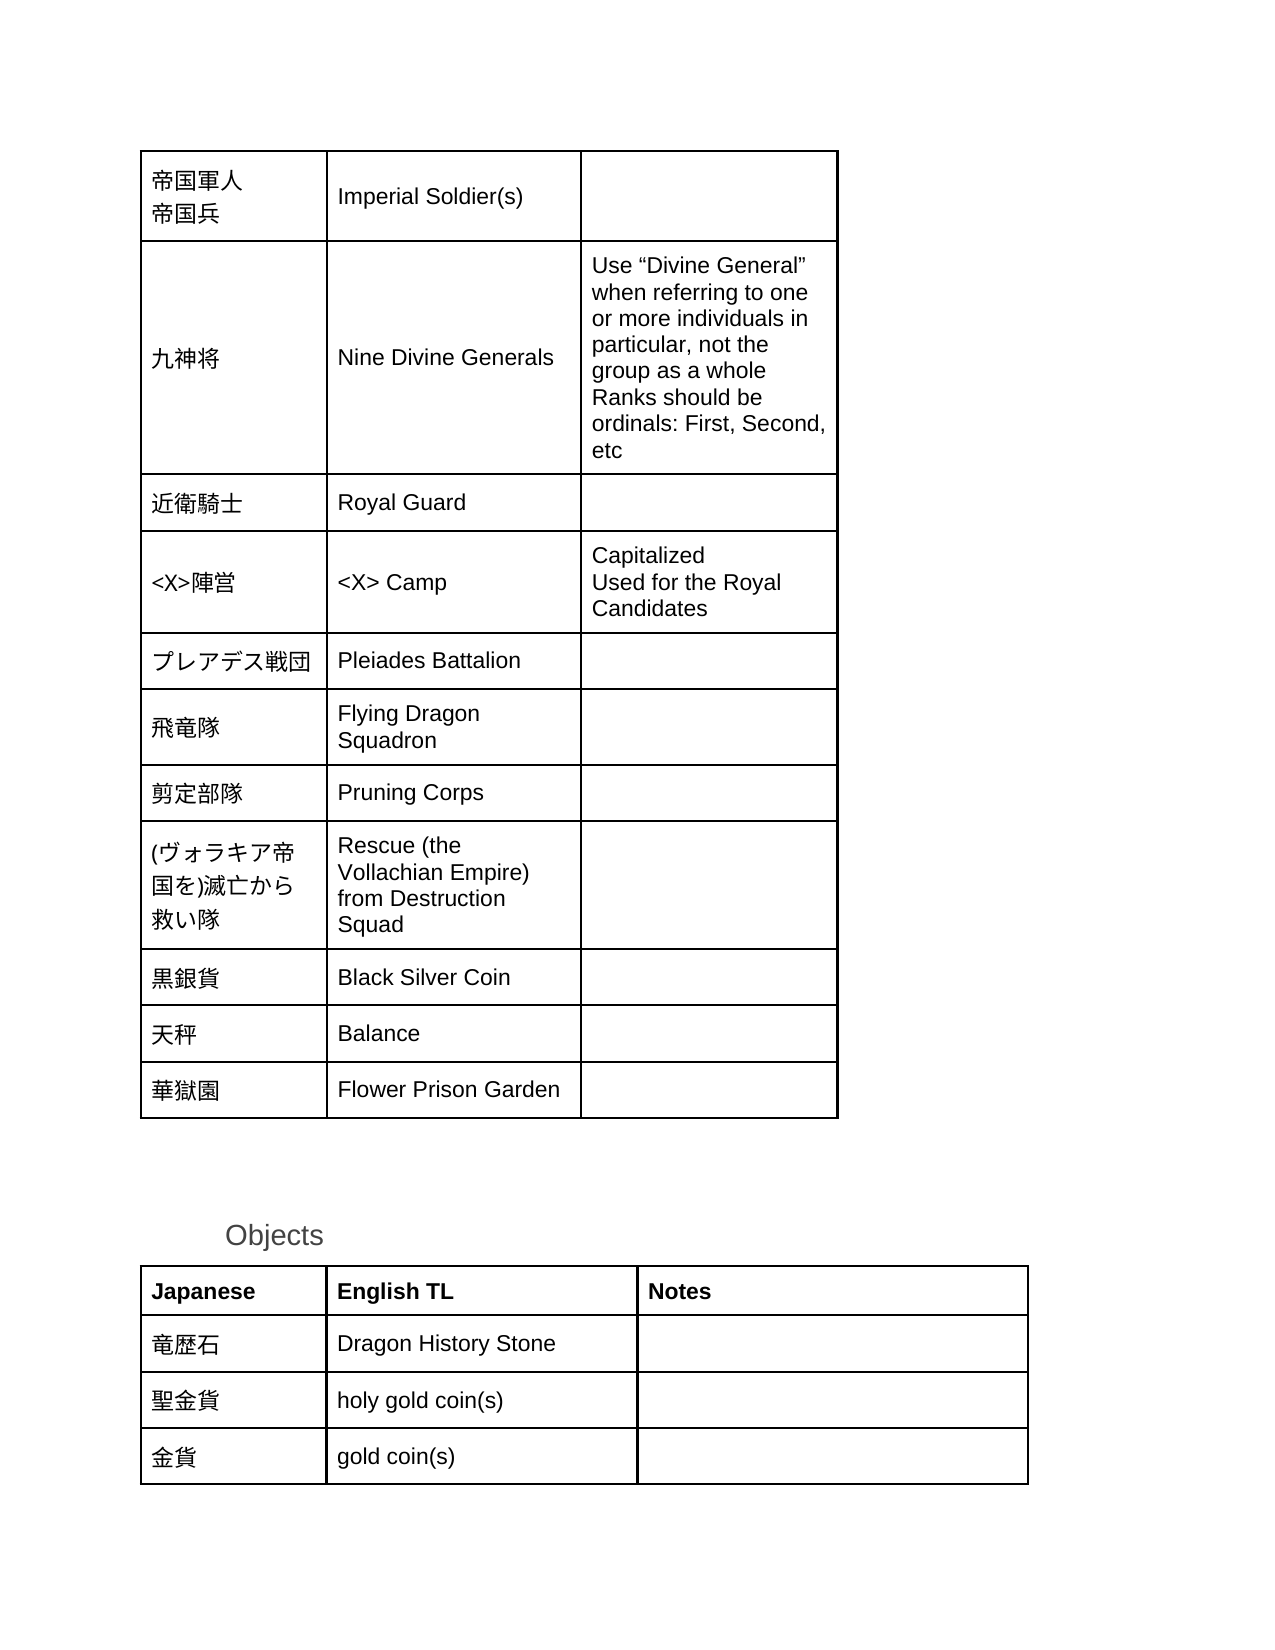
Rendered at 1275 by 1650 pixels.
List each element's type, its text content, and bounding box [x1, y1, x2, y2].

table_cell [639, 1316, 1027, 1371]
table_cell Dragon History Stone [328, 1316, 636, 1371]
table_cell [142, 950, 326, 1004]
table_cell [582, 152, 836, 239]
table_cell [582, 1006, 836, 1061]
table_cell Black Silver Coin [328, 950, 580, 1004]
table_cell [142, 690, 326, 763]
table_cell [142, 1316, 325, 1371]
table_cell Capitalized Used for the Royal Candidates [582, 532, 836, 632]
table_cell Flower Prison Garden [328, 1063, 580, 1117]
table_cell Rescue (the Vollachian Empire) from Destruction Squad [328, 822, 580, 948]
table_cell [582, 634, 836, 688]
table_cell [142, 766, 326, 820]
table_header English TL [328, 1267, 636, 1314]
table_cell holy gold coin(s) [328, 1373, 636, 1427]
table_cell [639, 1429, 1027, 1483]
table_cell Use “Divine General” when referring to one or more individuals in particular, not the group as a whole Ranks should be ordinals: First, Second, etc [582, 242, 836, 473]
table_cell [142, 1373, 325, 1427]
table_cell Nine Divine Generals [328, 242, 580, 473]
table_cell gold coin(s) [328, 1429, 636, 1483]
table_cell Flying Dragon Squadron [328, 690, 580, 763]
table_cell Royal Guard [328, 475, 580, 529]
table_cell [142, 1063, 326, 1117]
table_header Notes [639, 1267, 1027, 1314]
table_cell [142, 152, 326, 239]
table_cell [142, 634, 326, 688]
table_cell [582, 1063, 836, 1117]
table_cell [142, 475, 326, 529]
table_cell [639, 1373, 1027, 1427]
table_cell [142, 532, 326, 632]
subtitle Objects [150, 1218, 1125, 1252]
table_cell [142, 822, 326, 948]
table_cell [142, 242, 326, 473]
table_cell Pleiades Battalion [328, 634, 580, 688]
table_cell Balance [328, 1006, 580, 1061]
table_cell [142, 1006, 326, 1061]
table_header Japanese [142, 1267, 325, 1314]
table_cell [582, 475, 836, 529]
table_cell [582, 766, 836, 820]
table_cell <X> Camp [328, 532, 580, 632]
table_cell [142, 1429, 325, 1483]
table_cell [582, 950, 836, 1004]
table_cell [582, 690, 836, 763]
table_cell [582, 822, 836, 948]
table_cell Pruning Corps [328, 766, 580, 820]
table_cell Imperial Soldier(s) [328, 152, 580, 239]
